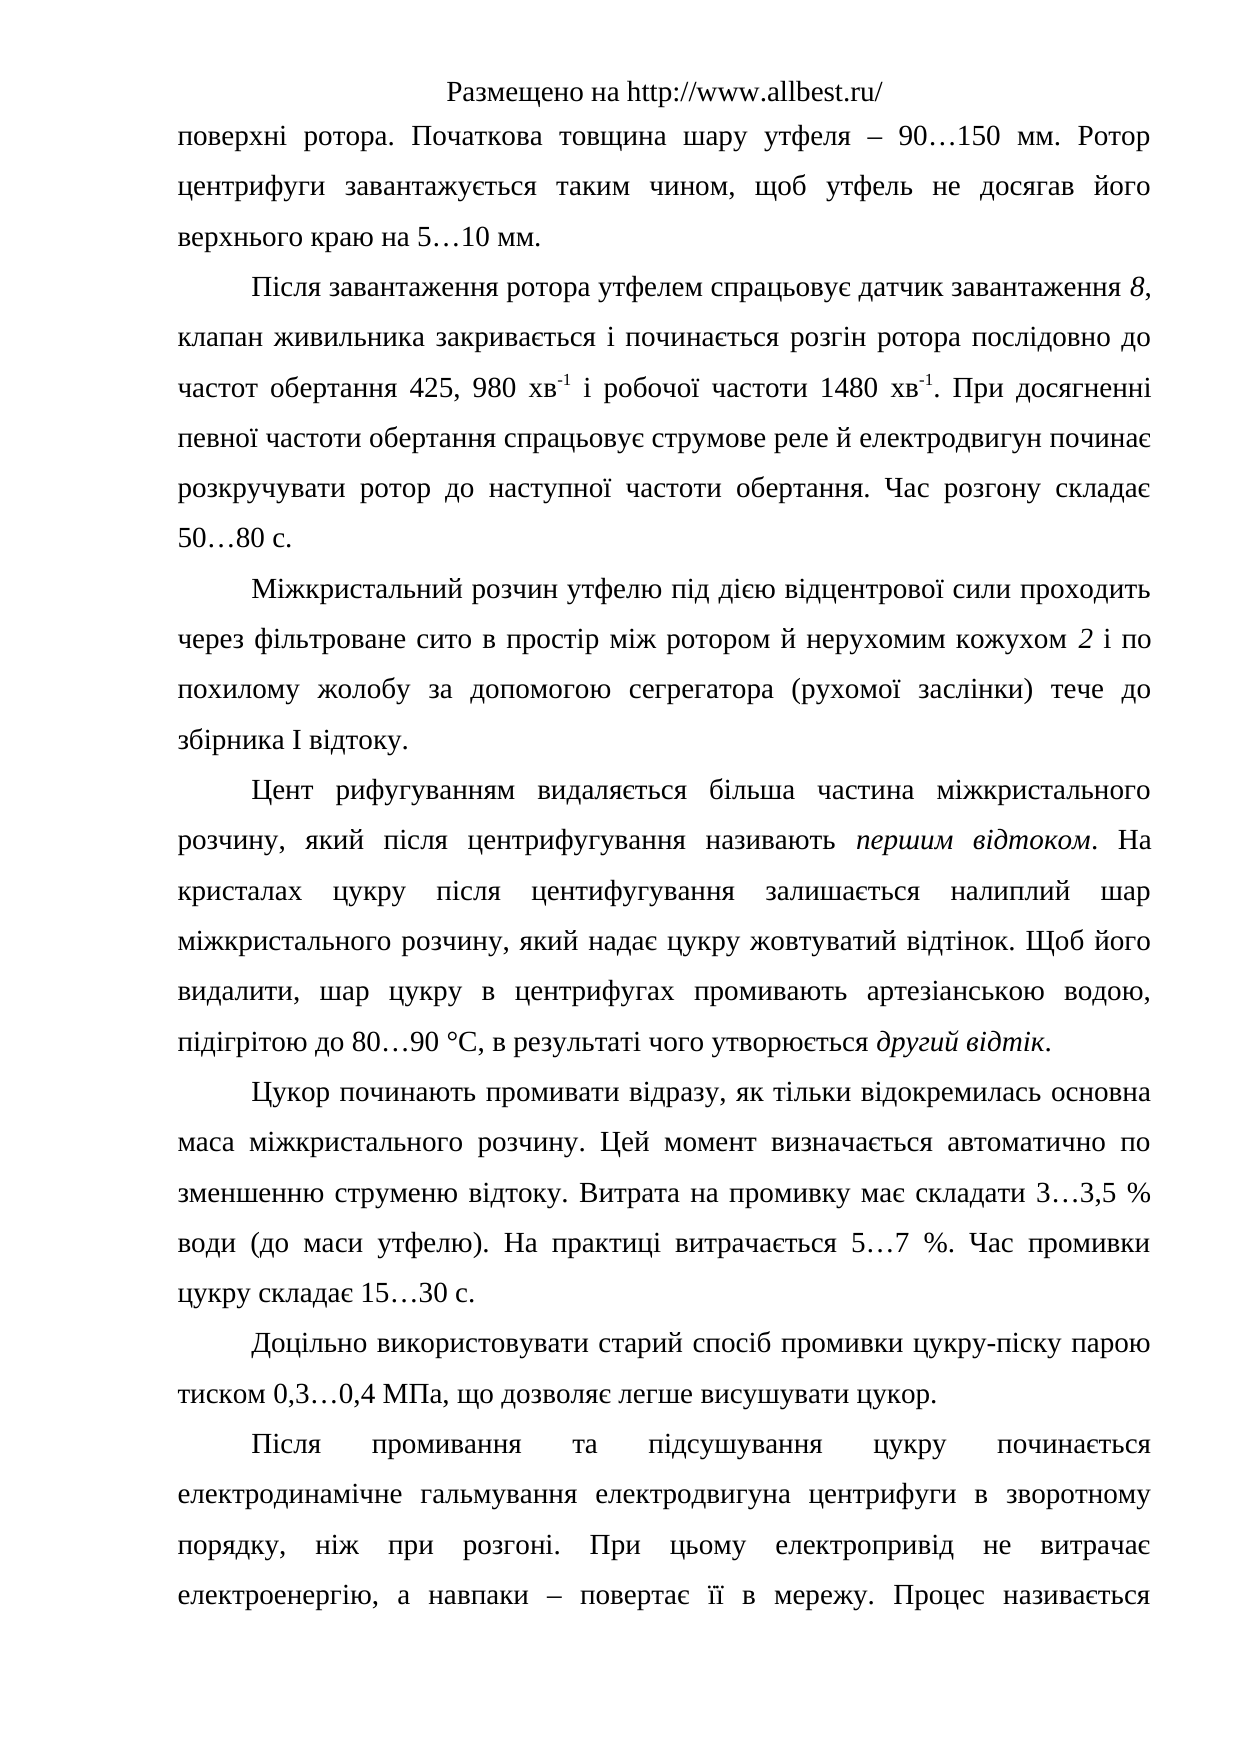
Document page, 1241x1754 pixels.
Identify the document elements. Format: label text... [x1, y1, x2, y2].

text Міжкристальний розчин утфелю під дією відцентрової сили проходить через фільтроване сито в простір між ротором й нерухомим кожухом 2 і по похилому жолобу за допомогою сегрегатора (рухомої заслінки) тече до збірника І відтоку. [177, 571, 1152, 755]
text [177, 1426, 1152, 1611]
text Доцільно використовувати старий спосіб промивки цукру-піску парою тиском 0,3…0,4 МПа, що дозволяє легше висушувати цукор. [177, 1326, 1152, 1409]
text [177, 118, 1152, 252]
text Цент рифугуванням видаляється більша частина міжкристального розчину, який після центрифугування називають першим відтоком. На кристалах цукру після центифугування залишається налиплий шар міжкристального розчину, який надає цукру жовтуватий відтінок. Щоб його видалити, шар цукру в центрифугах промивають артезіанською водою, підігрітою до 80…90 °С, в результаті чого утворюється другий відтік. [177, 772, 1152, 1057]
text Після завантаження ротора утфелем спрацьовує датчик завантаження 8, клапан живильника закривається і починається розгін ротора послідовно до частот обертання 425, 980 хв-1 і робочої частоти 1480 хв-1. При досягненні певної частоти обертання спрацьовує струмове реле й електродвигун починає розкручувати ротор до наступної частоти обертання. Час розгону складає 50…80 с. [177, 269, 1152, 554]
text Цукор починають промивати відразу, як тільки відокремилась основна маса міжкристального розчину. Цей момент визначається автоматично по зменшенню струменю відтоку. Витрата на промивку має складати 3…3,5 % води (до маси утфелю). На практиці витрачається 5…7 %. Час промивки цукру складає 15…30 с. [177, 1074, 1152, 1309]
